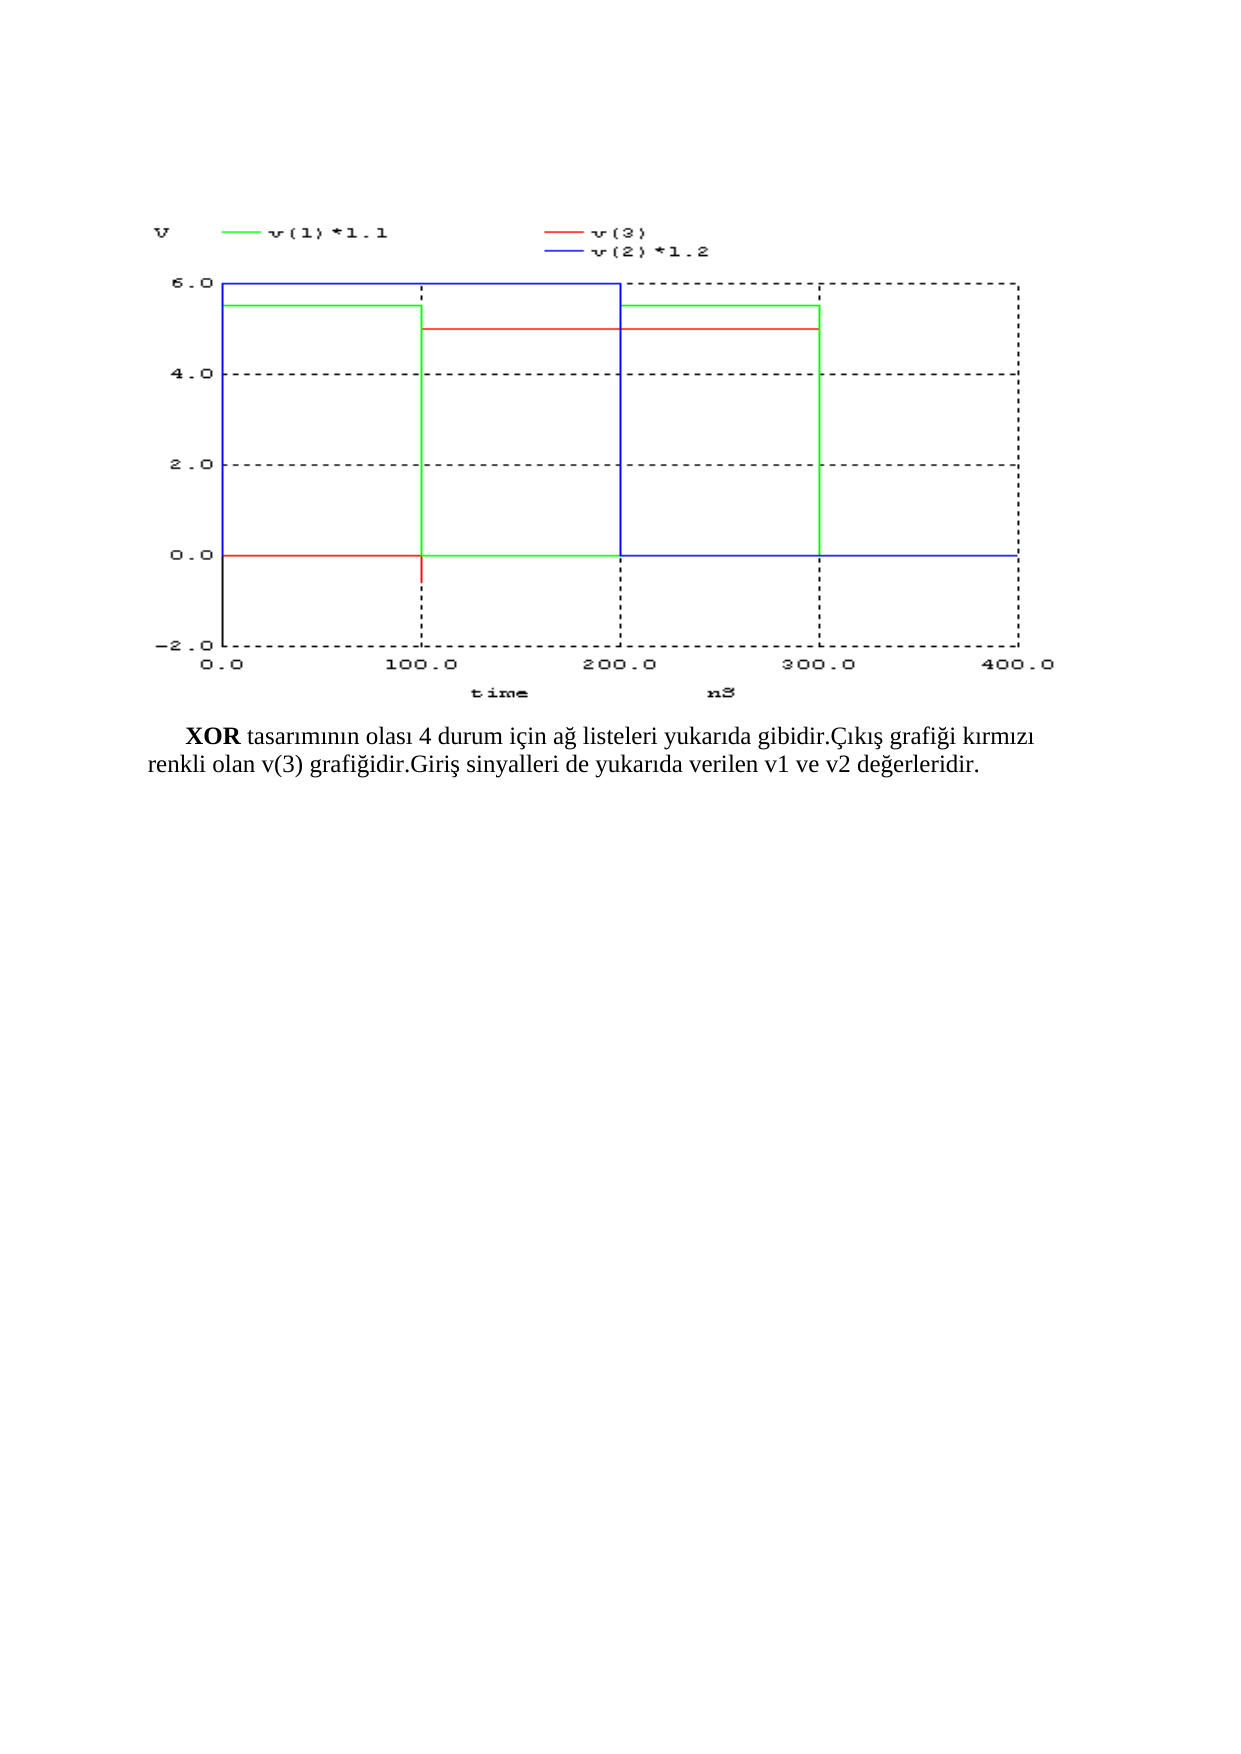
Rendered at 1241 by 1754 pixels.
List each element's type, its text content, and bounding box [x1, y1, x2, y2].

text XOR tasarımının olası 4 durum için ağ listeleri yukarıda gibidir.Çıkış grafiği kırmızı renkli olan v(3) grafiğidir.Giriş sinyalleri de yukarıda verilen v1 ve v2 değerleridir. [148, 721, 1093, 778]
picture [147, 205, 1093, 721]
